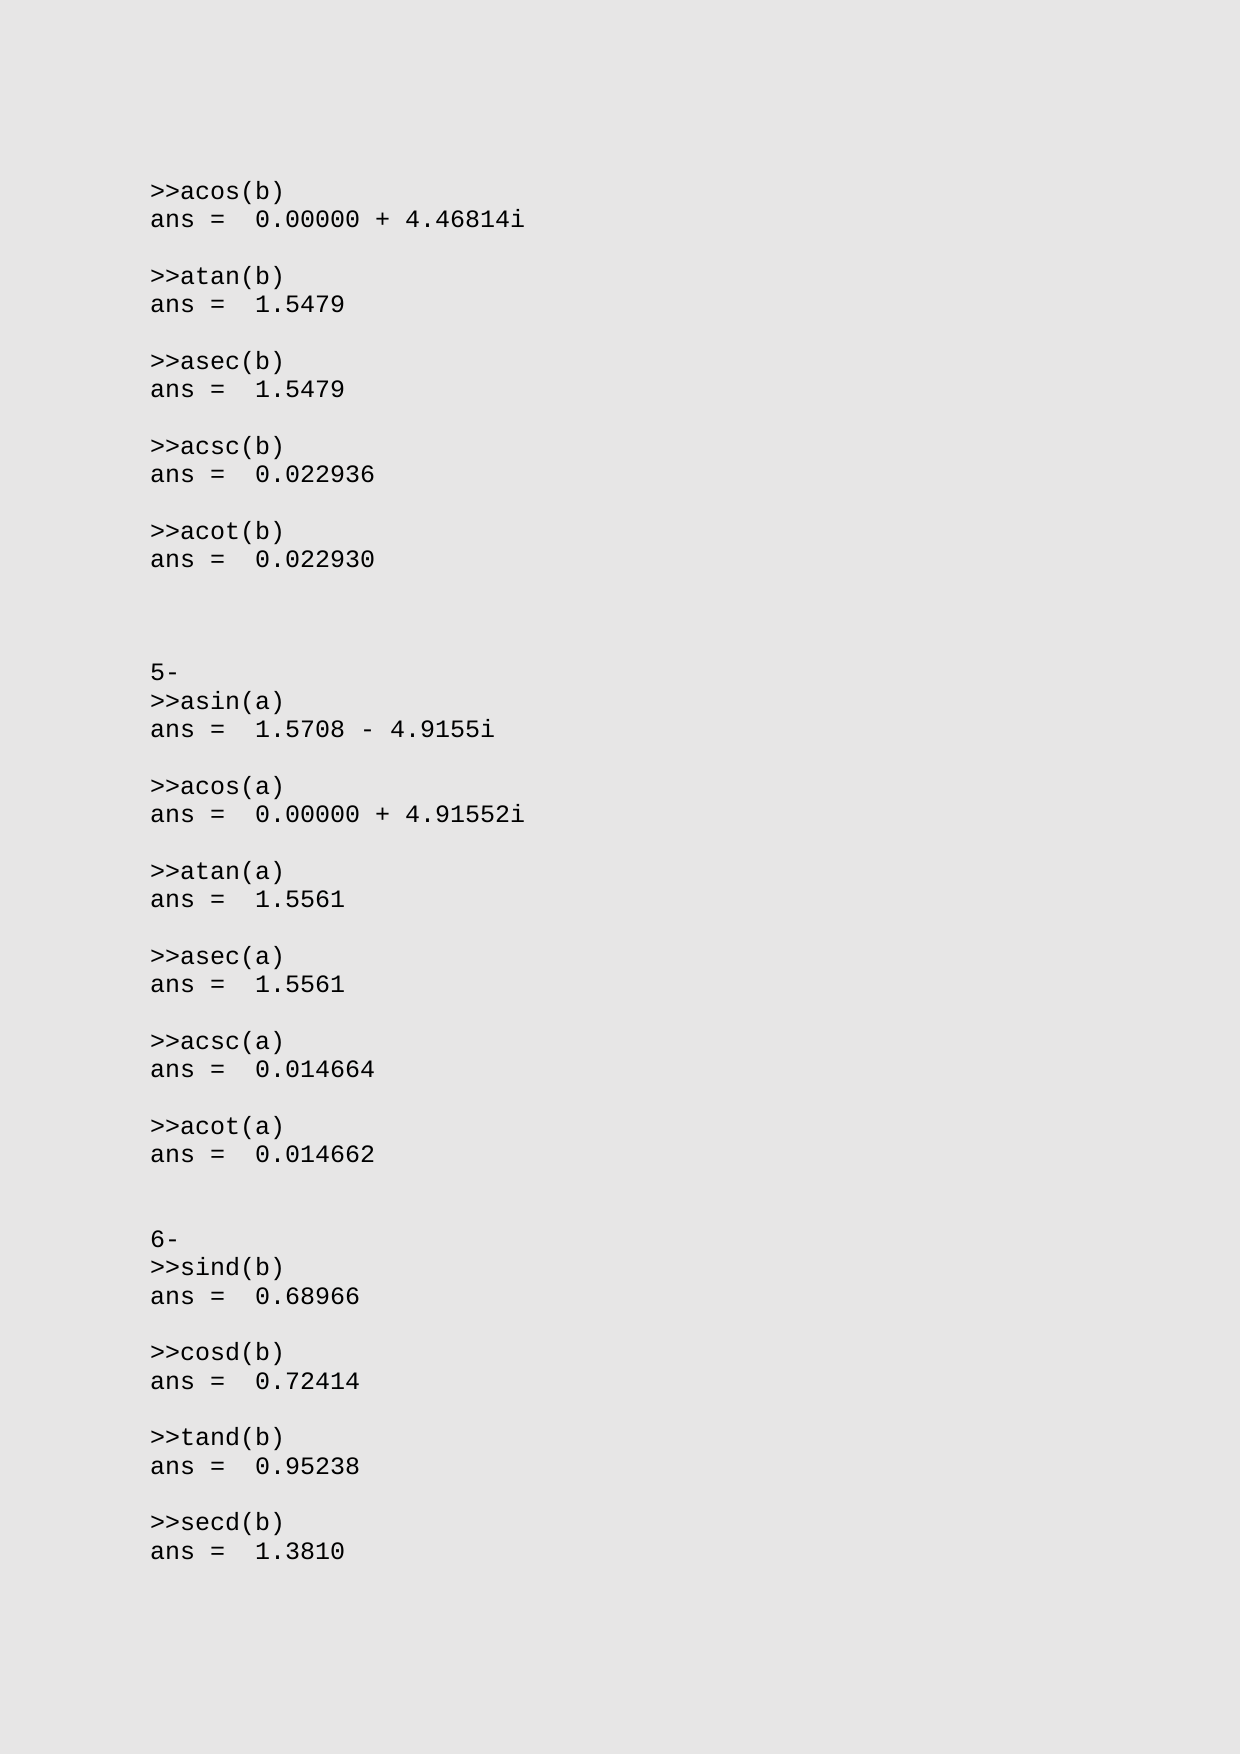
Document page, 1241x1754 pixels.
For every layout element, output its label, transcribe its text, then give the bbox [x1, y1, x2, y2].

text >>tand(b) [150, 1425, 1090, 1453]
text >>asin(a) [150, 688, 1090, 717]
text ans = 0.022936 [150, 462, 1090, 490]
text ans = 1.5708 - 4.9155i [150, 717, 1090, 745]
text >>secd(b) [150, 1510, 1090, 1538]
text ans = 0.00000 + 4.46814i [150, 207, 1090, 235]
text >>acot(a) [150, 1113, 1090, 1142]
text 5- [150, 660, 1090, 688]
text ans = 1.5479 [150, 292, 1090, 320]
text >>acsc(a) [150, 1028, 1090, 1057]
text ans = 0.022930 [150, 547, 1090, 575]
text ans = 1.5561 [150, 887, 1090, 915]
text ans = 0.68966 [150, 1283, 1090, 1312]
text ans = 0.014664 [150, 1057, 1090, 1085]
text >>acos(a) [150, 773, 1090, 802]
text 6- [150, 1227, 1090, 1255]
text >>acot(b) [150, 518, 1090, 547]
text ans = 1.5561 [150, 972, 1090, 1000]
text ans = 0.014662 [150, 1142, 1090, 1170]
text ans = 1.3810 [150, 1538, 1090, 1567]
text ans = 0.00000 + 4.91552i [150, 802, 1090, 830]
text >>sind(b) [150, 1255, 1090, 1283]
text ans = 0.95238 [150, 1453, 1090, 1482]
text >>asec(a) [150, 943, 1090, 972]
text ans = 1.5479 [150, 377, 1090, 405]
text >>atan(a) [150, 858, 1090, 887]
text >>asec(b) [150, 348, 1090, 377]
text ans = 0.72414 [150, 1368, 1090, 1397]
text >>cosd(b) [150, 1340, 1090, 1368]
text >>acsc(b) [150, 433, 1090, 462]
text >>atan(b) [150, 263, 1090, 292]
text >>acos(b) [150, 178, 1090, 207]
